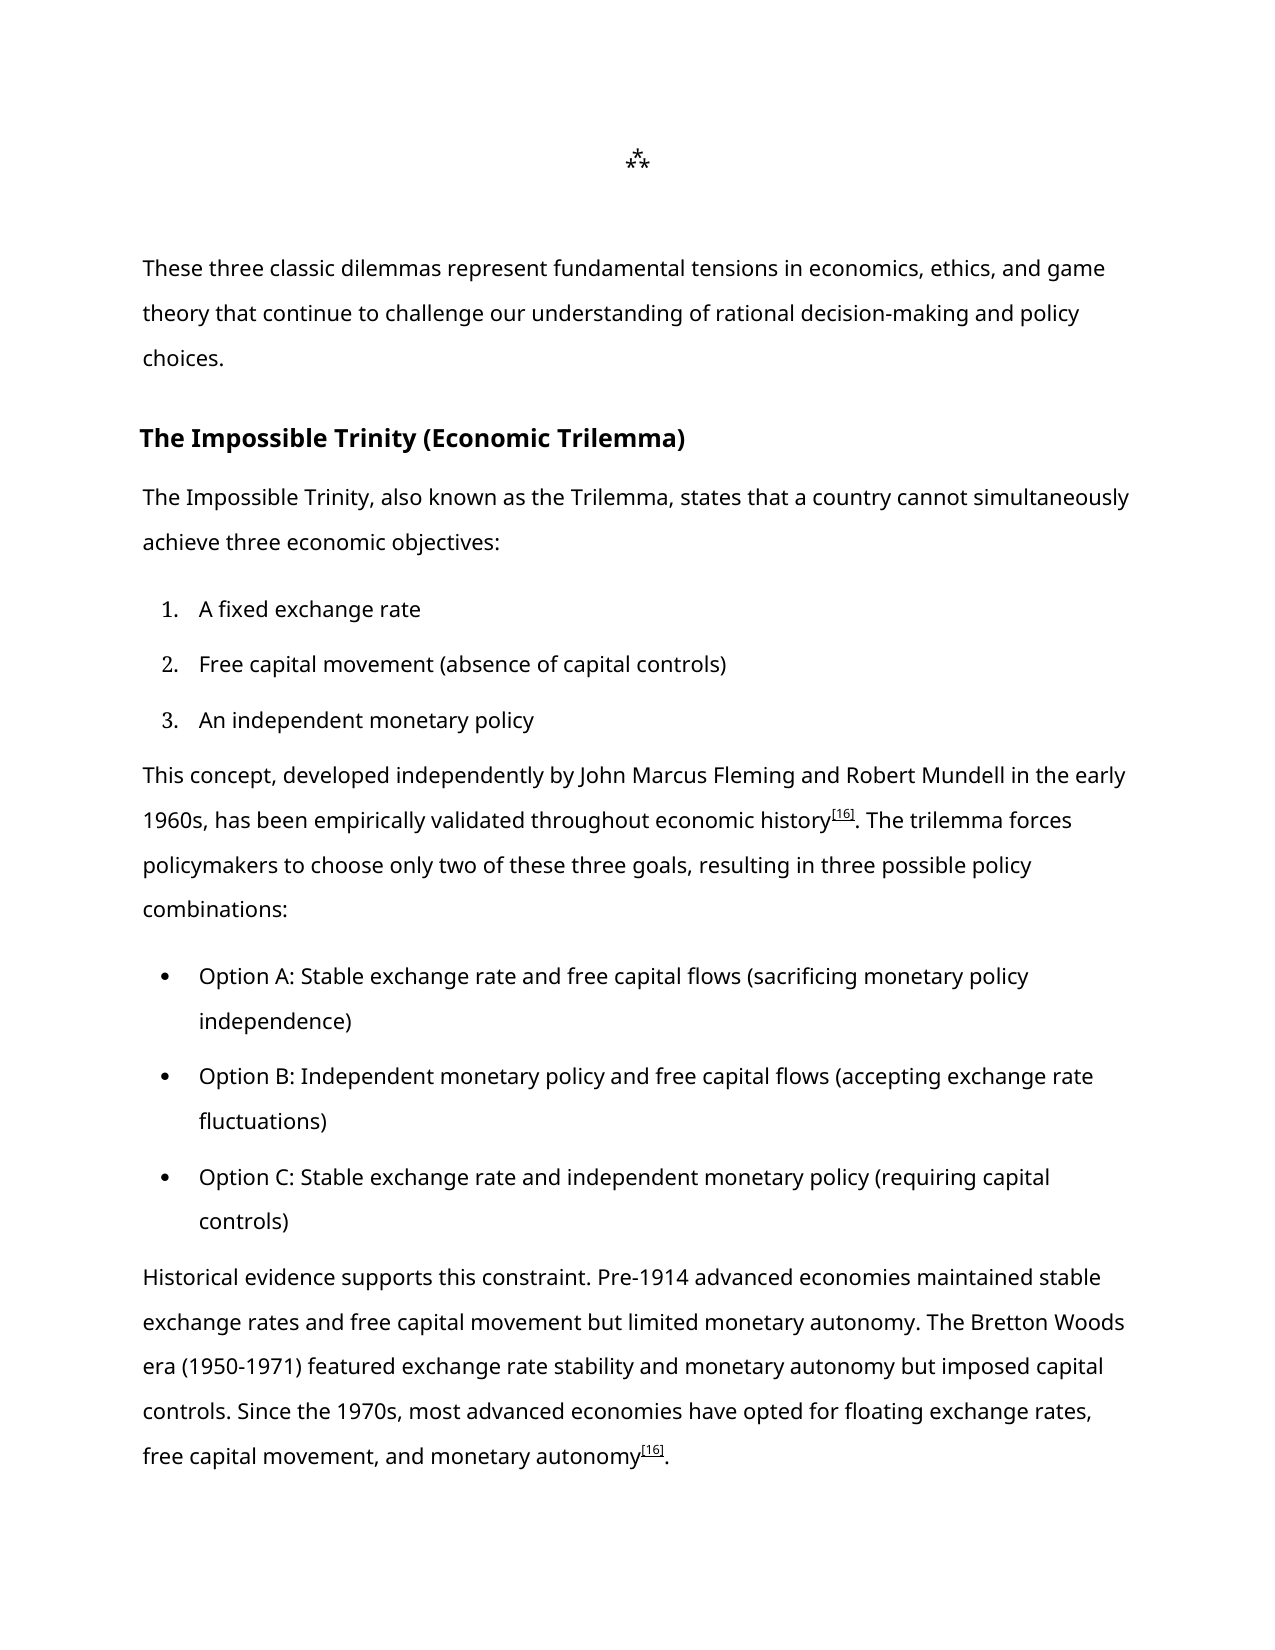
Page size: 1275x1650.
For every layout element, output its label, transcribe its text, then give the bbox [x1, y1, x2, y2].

text ⁂ [142, 142, 1133, 172]
list Option A: Stable exchange rate and free capital flows (sacrificing monetary policy independence) [161, 961, 1133, 1036]
text The Impossible Trinity, also known as the Trilemma, states that a country cannot simultaneously achieve three economic objectives: [142, 482, 1133, 557]
text Historical evidence supports this constraint. Pre-1914 advanced economies maintained stable exchange rates and free capital movement but limited monetary autonomy. The Bretton Woods era (1950-1971) featured exchange rate stability and monetary autonomy but imposed capital controls. Since the 1970s, most advanced economies have opted for floating exchange rates, free capital movement, and monetary autonomy[16]. [142, 1262, 1133, 1471]
text The Impossible Trinity (Economic Trilemma) [139, 420, 1133, 454]
text This concept, developed independently by John Marcus Fleming and Robert Mundell in the early 1960s, has been empirically validated throughout economic history[16]. The trilemma forces policymakers to choose only two of these three goals, resulting in three possible policy combinations: [142, 760, 1133, 924]
list Option C: Stable exchange rate and independent monetary policy (requiring capital controls) [161, 1162, 1133, 1236]
list Free capital movement (absence of capital controls) [161, 649, 1133, 679]
list Option B: Independent monetary policy and free capital flows (accepting exchange rate fluctuations) [161, 1061, 1133, 1136]
list A fixed exchange rate [161, 593, 1133, 623]
list An independent monetary policy [161, 705, 1133, 734]
text These three classic dilemmas represent fundamental tensions in economics, ethics, and game theory that continue to challenge our understanding of rational decision-making and policy choices. [142, 253, 1133, 373]
